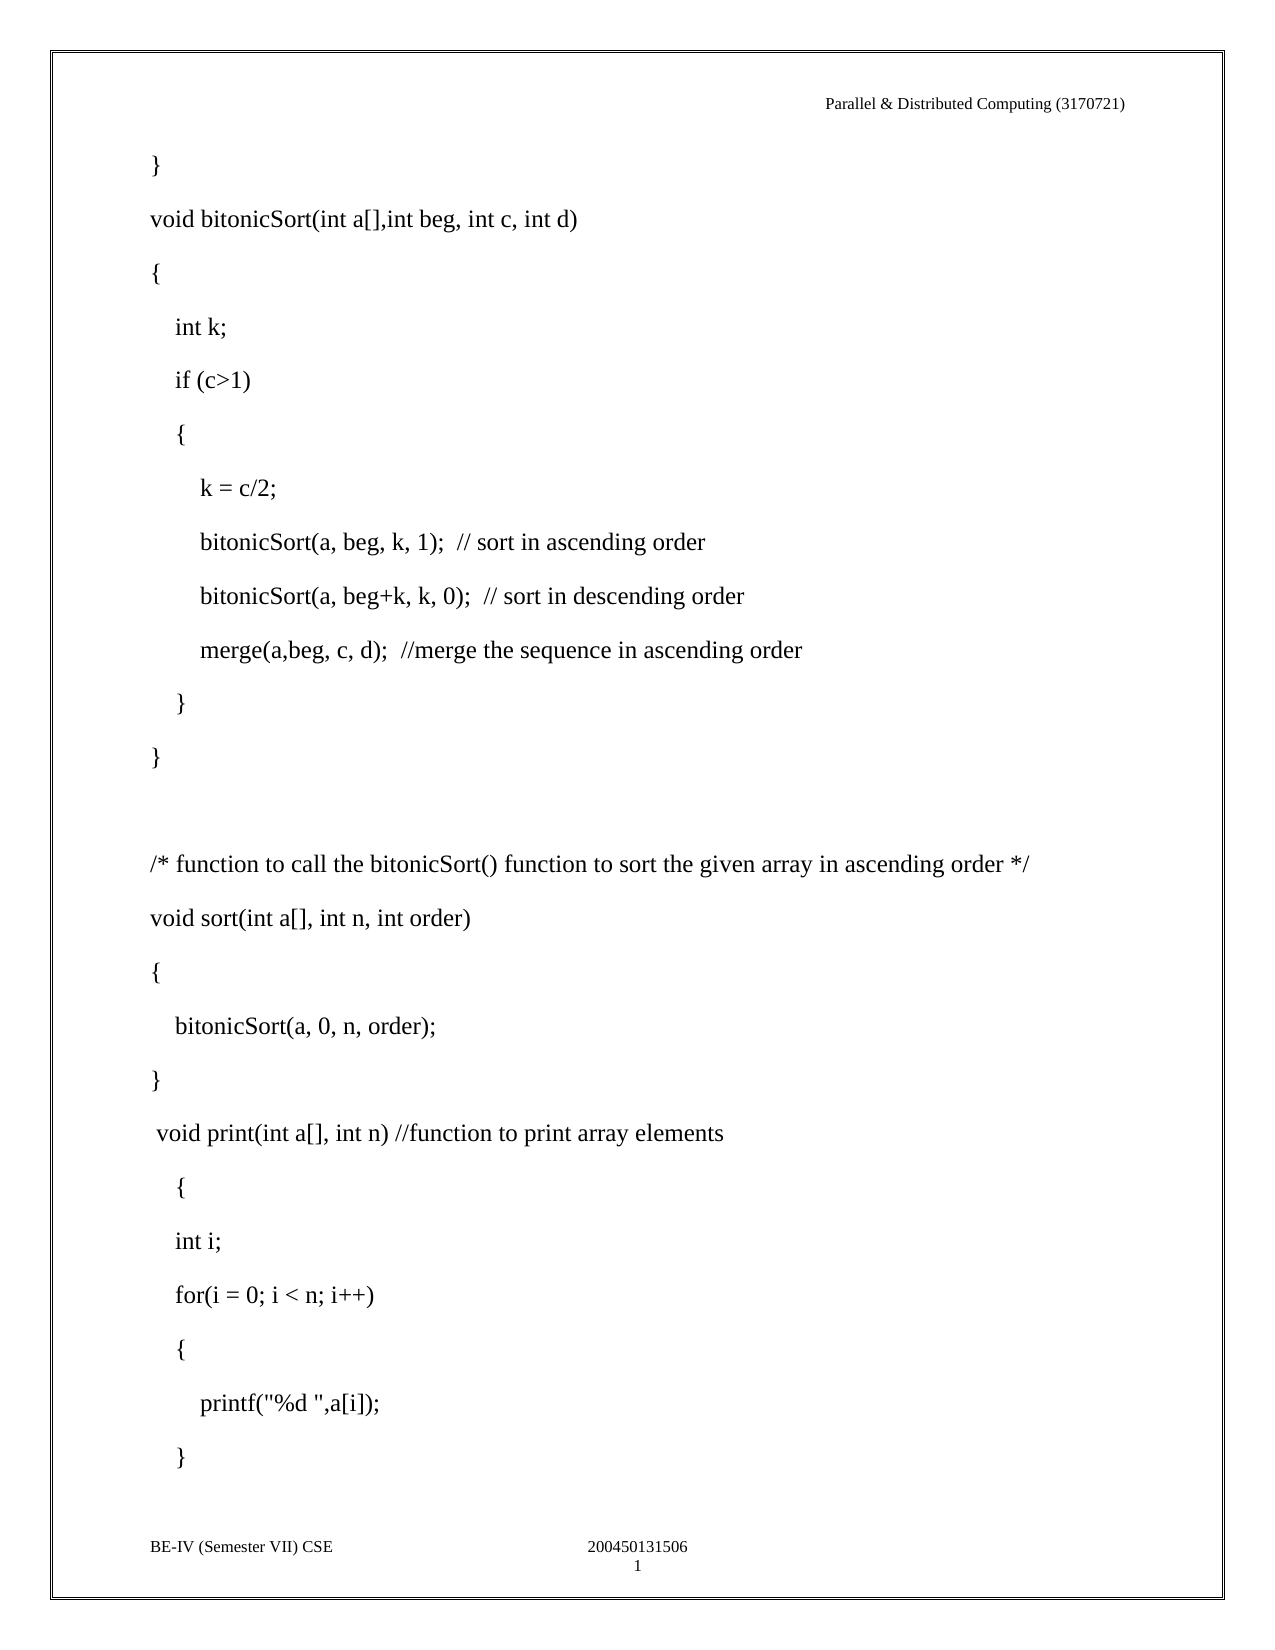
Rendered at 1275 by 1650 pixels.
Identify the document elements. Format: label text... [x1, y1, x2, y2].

text void print(int a[], int n) //function to print array elements [150, 1118, 1125, 1147]
text } [150, 150, 1125, 179]
text int i; [150, 1226, 1125, 1255]
text bitonicSort(a, beg+k, k, 0); // sort in descending order [150, 581, 1125, 609]
text { [150, 419, 1125, 448]
text } [150, 688, 1125, 717]
text int k; [150, 312, 1125, 340]
text bitonicSort(a, 0, n, order); [150, 1011, 1125, 1039]
text } [150, 1442, 1125, 1470]
text printf("%d ",a[i]); [150, 1388, 1125, 1417]
text for(i = 0; i < n; i++) [150, 1280, 1125, 1309]
text if (c>1) [150, 365, 1125, 394]
text { [150, 957, 1125, 986]
text void bitonicSort(int a[],int beg, int c, int d) [150, 204, 1125, 233]
text { [150, 258, 1125, 286]
text merge(a,beg, c, d); //merge the sequence in ascending order [150, 635, 1125, 663]
text { [150, 1172, 1125, 1201]
text } [150, 742, 1125, 771]
text k = c/2; [150, 473, 1125, 502]
text } [150, 1065, 1125, 1093]
text { [150, 1334, 1125, 1363]
text bitonicSort(a, beg, k, 1); // sort in ascending order [150, 527, 1125, 556]
text void sort(int a[], int n, int order) [150, 903, 1125, 932]
text /* function to call the bitonicSort() function to sort the given array in ascending order */ [150, 849, 1125, 878]
